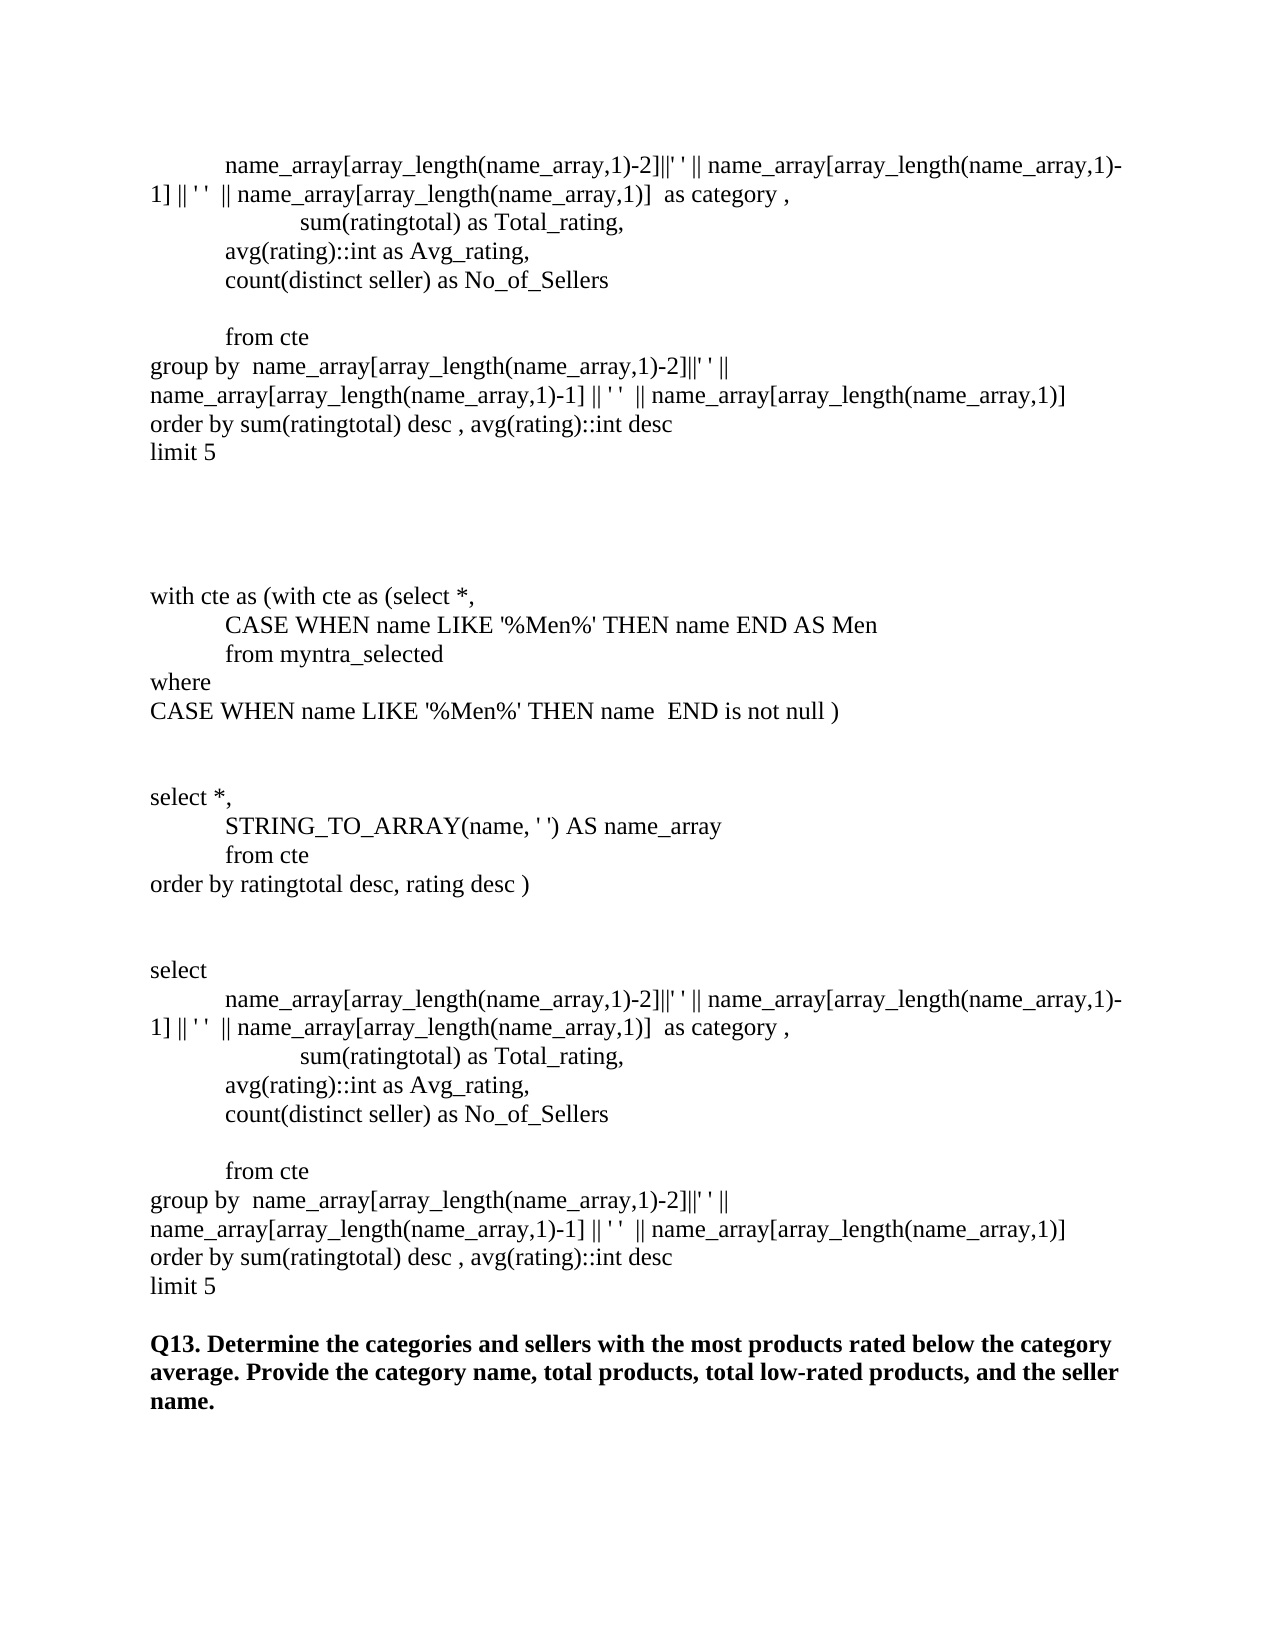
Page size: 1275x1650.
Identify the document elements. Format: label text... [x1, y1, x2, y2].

text from cte [150, 1156, 1125, 1185]
text avg(rating)::int as Avg_rating, [150, 236, 1125, 265]
text Q13. Determine the categories and sellers with the most products rated below the category average. Provide the category name, total products, total low-rated products, and the seller name. [150, 1329, 1125, 1415]
text name_array[array_length(name_array,1)-2]||' ' || name_array[array_length(name_array,1)-1] || ' ' || name_array[array_length(name_array,1)] as category , [150, 984, 1125, 1041]
text order by sum(ratingtotal) desc , avg(rating)::int desc [150, 1242, 1125, 1271]
text CASE WHEN name LIKE '%Men%' THEN name END is not null ) [150, 696, 1125, 725]
text STRING_TO_ARRAY(name, ' ') AS name_array [150, 811, 1125, 840]
text count(distinct seller) as No_of_Sellers [150, 265, 1125, 294]
text order by ratingtotal desc, rating desc ) [150, 869, 1125, 897]
text with cte as (with cte as (select *, [150, 581, 1125, 610]
text group by name_array[array_length(name_array,1)-2]||' ' || name_array[array_length(name_array,1)-1] || ' ' || name_array[array_length(name_array,1)] [150, 1185, 1125, 1242]
text sum(ratingtotal) as Total_rating, [150, 1041, 1125, 1070]
text limit 5 [150, 437, 1125, 466]
text sum(ratingtotal) as Total_rating, [150, 207, 1125, 236]
text limit 5 [150, 1271, 1125, 1300]
text order by sum(ratingtotal) desc , avg(rating)::int desc [150, 409, 1125, 437]
text from cte [150, 322, 1125, 351]
text select *, [150, 782, 1125, 811]
text CASE WHEN name LIKE '%Men%' THEN name END AS Men [150, 610, 1125, 639]
text group by name_array[array_length(name_array,1)-2]||' ' || name_array[array_length(name_array,1)-1] || ' ' || name_array[array_length(name_array,1)] [150, 351, 1125, 409]
text from cte [150, 840, 1125, 869]
text from myntra_selected [150, 639, 1125, 667]
text where [150, 667, 1125, 696]
text select [150, 955, 1125, 984]
text count(distinct seller) as No_of_Sellers [150, 1099, 1125, 1127]
text name_array[array_length(name_array,1)-2]||' ' || name_array[array_length(name_array,1)-1] || ' ' || name_array[array_length(name_array,1)] as category , [150, 150, 1125, 207]
text avg(rating)::int as Avg_rating, [150, 1070, 1125, 1099]
